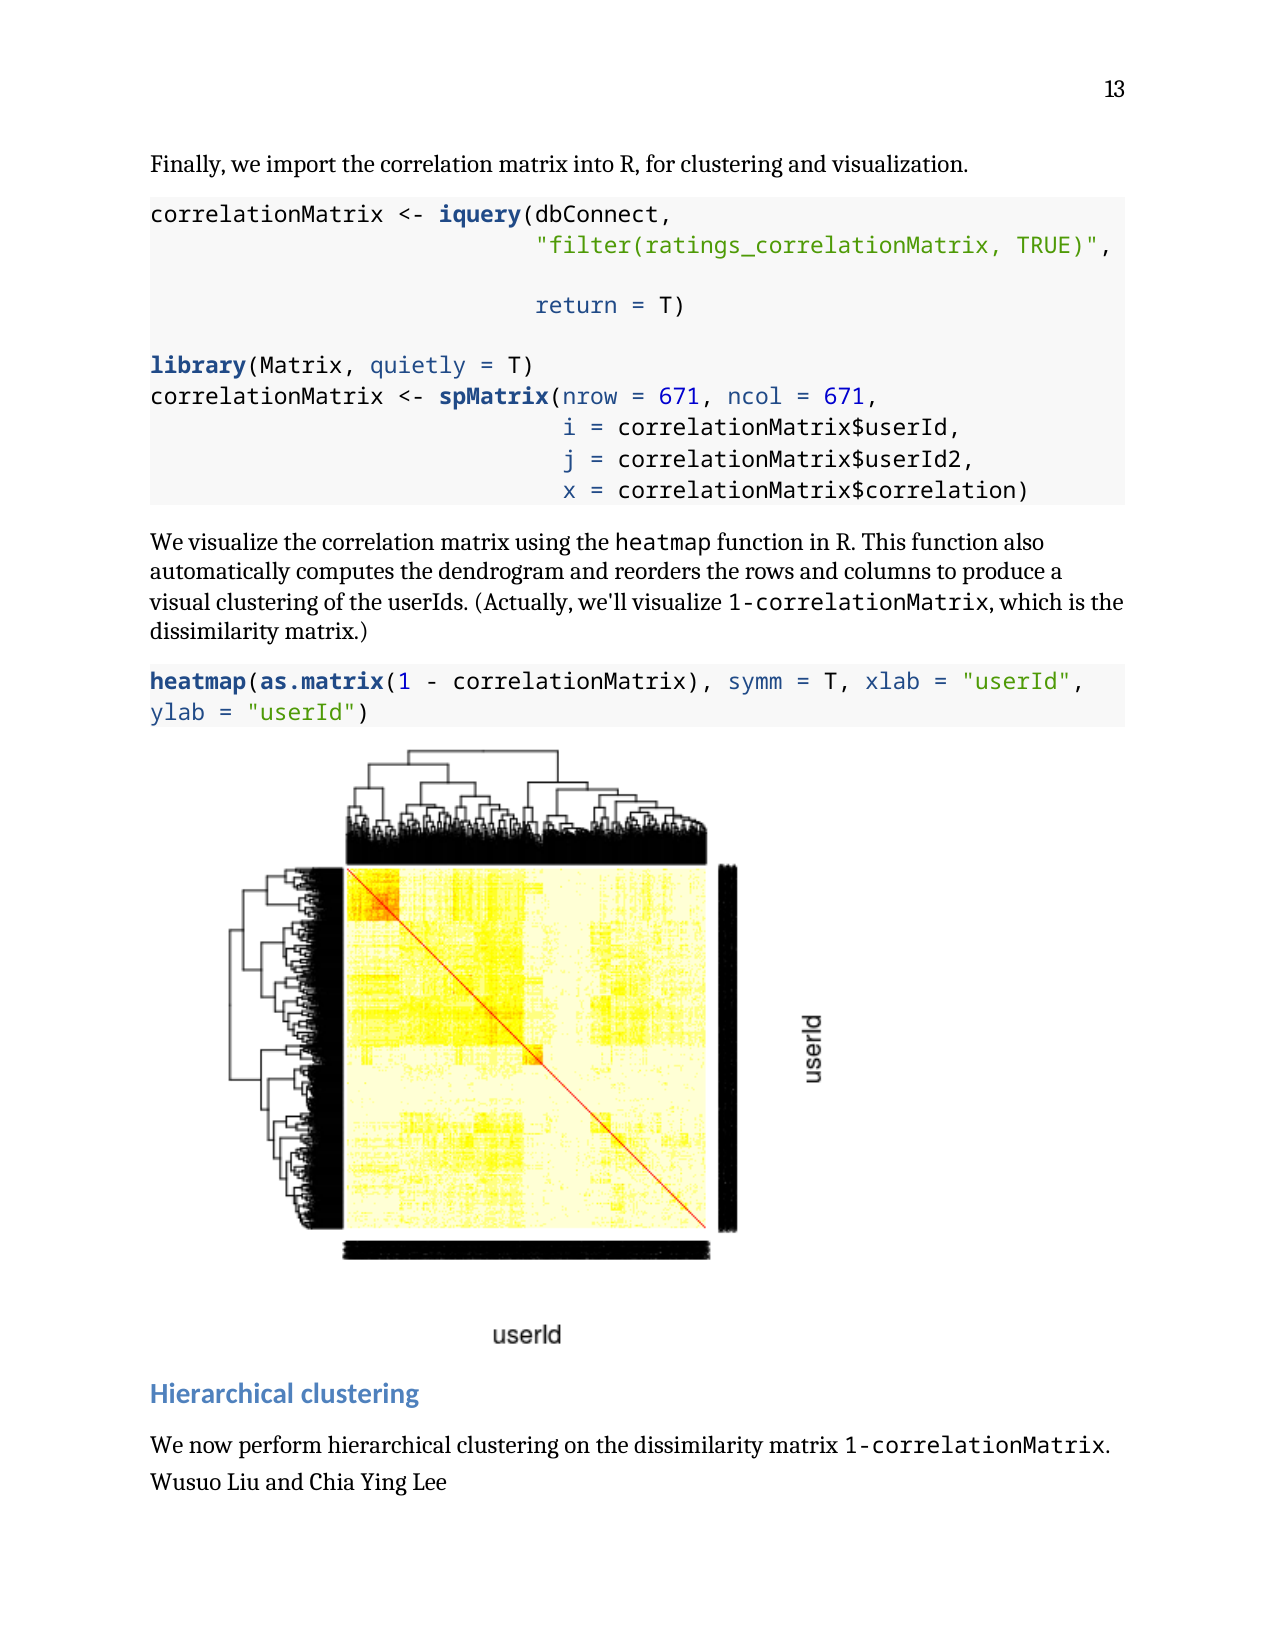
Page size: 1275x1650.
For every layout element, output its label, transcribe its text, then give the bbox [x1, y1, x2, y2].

text correlationMatrix <- iquery(dbConnect, "filter(ratings_correlationMatrix, TRUE)", return = T) library(Matrix, quietly = T) correlationMatrix <- spMatrix(nrow = 671, ncol = 671, i = correlationMatrix$userId, j = correlationMatrix$userId2, x = correlationMatrix$correlation) [150, 197, 1125, 505]
picture [150, 747, 908, 1355]
text We now perform hierarchical clustering on the dissimilarity matrix 1-correlationMatrix. [150, 1429, 1125, 1461]
text We visualize the correlation matrix using the heatmap function in R. This function also automatically computes the dendrogram and reorders the rows and columns to produce a visual clustering of the userIds. (Actually, we'll visualize 1-correlationMatrix, which is the dissimilarity matrix.) [150, 526, 1125, 646]
subtitle Hierarchical clustering [150, 1375, 1125, 1411]
text heatmap(as.matrix(1 - correlationMatrix), symm = T, xlab = "userId", ylab = "userId") [150, 664, 1125, 727]
text Finally, we import the correlation matrix into R, for clustering and visualization. [150, 150, 1125, 179]
